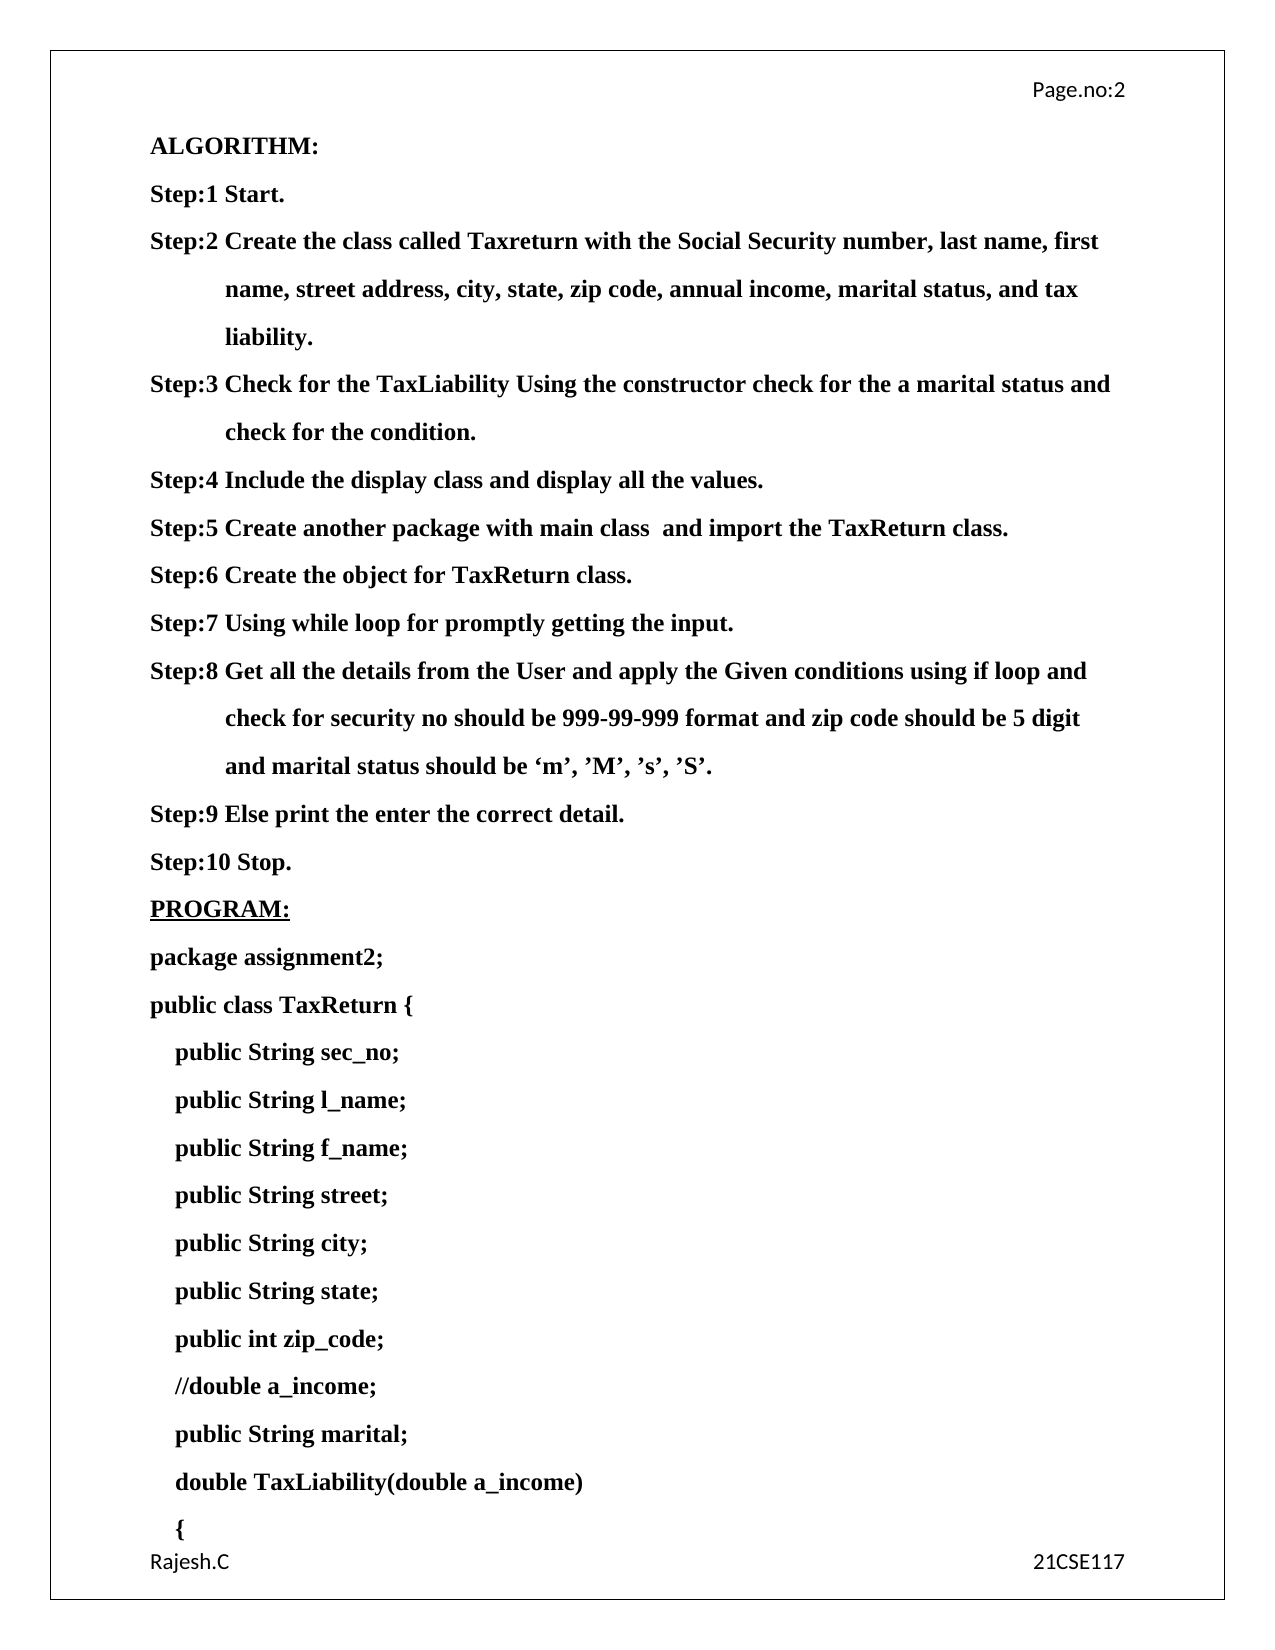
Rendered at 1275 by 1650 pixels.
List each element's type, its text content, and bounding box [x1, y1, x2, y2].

text check for security no should be 999-99-999 format and zip code should be 5 digit [150, 703, 1125, 732]
text //double a_income; [150, 1371, 1125, 1400]
text Step:9 Else print the enter the correct detail. [150, 799, 1125, 828]
text public String l_name; [150, 1085, 1125, 1114]
text { [150, 1514, 1125, 1543]
text Step:5 Create another package with main class and import the TaxReturn class. [150, 513, 1125, 541]
text Step:8 Get all the details from the User and apply the Given conditions using if loop and [150, 656, 1125, 684]
text Step:1 Start. [150, 179, 1125, 207]
text double TaxLiability(double a_income) [150, 1467, 1125, 1496]
text public String f_name; [150, 1133, 1125, 1162]
text Step:7 Using while loop for promptly getting the input. [150, 608, 1125, 637]
text package assignment2; [150, 942, 1125, 971]
text public int zip_code; [150, 1324, 1125, 1352]
text PROGRAM: [150, 894, 1125, 923]
text liability. [225, 322, 1125, 351]
text public String sec_no; [150, 1037, 1125, 1066]
text check for the condition. [150, 417, 1125, 446]
text ALGORITHM: [150, 131, 1125, 160]
text public class TaxReturn { [150, 990, 1125, 1018]
text public String state; [150, 1276, 1125, 1305]
text public String city; [150, 1228, 1125, 1257]
text Step:4 Include the display class and display all the values. [150, 465, 1125, 494]
text public String marital; [150, 1419, 1125, 1448]
text Step:3 Check for the TaxLiability Using the constructor check for the a marital status and [150, 369, 1125, 398]
text Step:10 Stop. [150, 847, 1125, 875]
text Step:2 Create the class called Taxreturn with the Social Security number, last name, first [150, 226, 1125, 255]
text Step:6 Create the object for TaxReturn class. [150, 560, 1125, 589]
text public String street; [150, 1181, 1125, 1209]
text name, street address, city, state, zip code, annual income, marital status, and tax [150, 274, 1125, 303]
text and marital status should be ‘m’, ’M’, ’s’, ’S’. [150, 751, 1125, 780]
